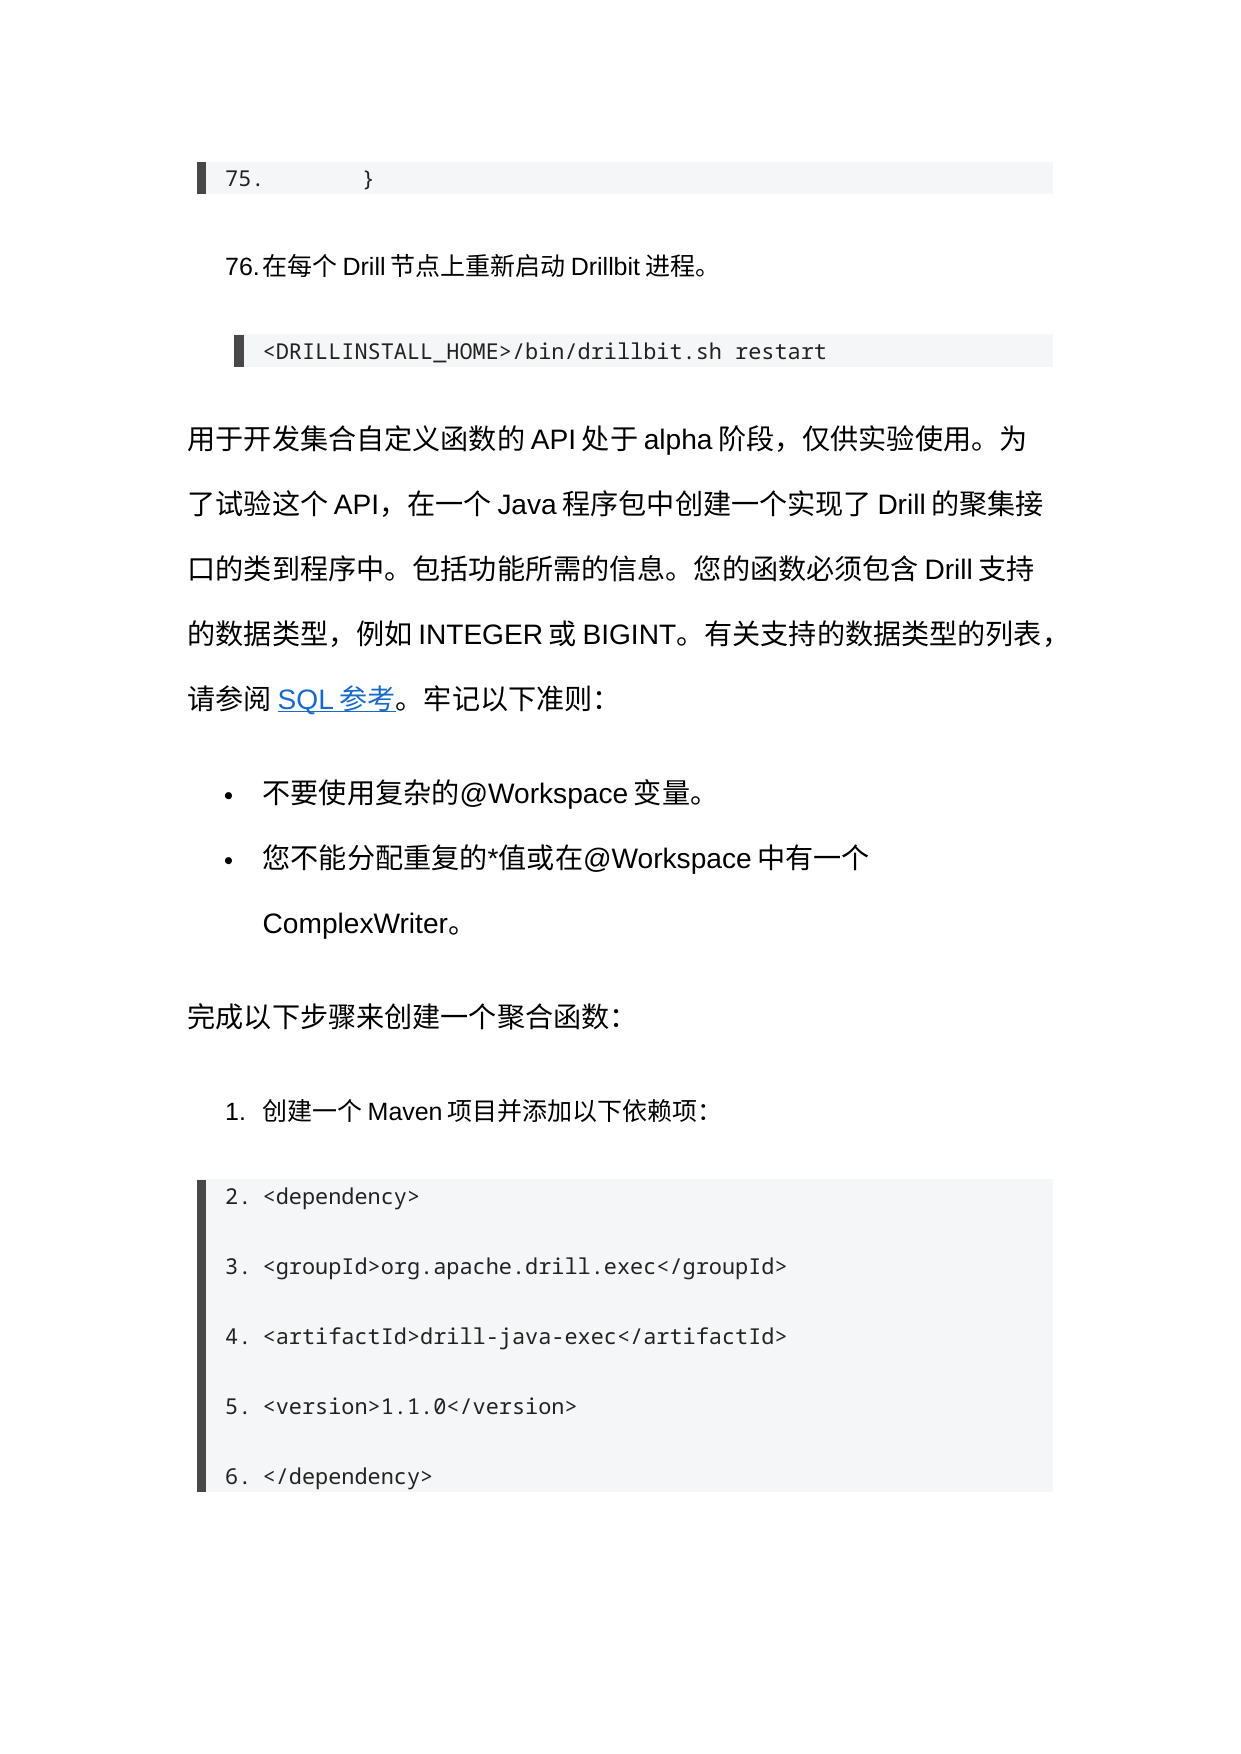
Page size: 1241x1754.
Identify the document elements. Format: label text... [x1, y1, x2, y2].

list </dependency> [206, 1459, 1053, 1492]
list <groupId>org.apache.drill.exec</groupId> [206, 1249, 1053, 1282]
list <artifactId>drill-java-exec</artifactId> [206, 1319, 1053, 1352]
text 完成以下步骤来创建一个聚合函数： [187, 983, 1053, 1048]
list 创建一个Maven项目并添加以下依赖项： [225, 1077, 1053, 1142]
list 不要使用复杂的@Workspace变量。 [225, 759, 1053, 824]
list } [206, 162, 1053, 194]
text 用于开发集合自定义函数的API处于alpha阶段，仅供实验使用。为了试验这个API，在一个Java程序包中创建一个实现了Drill的聚集接口的类到程序中。包括功能所需的信息。您的函数必须包含Drill支持的数据类型，例如INTEGER或BIGINT。有关支持的数据类型的列表，请参阅SQL参考。牢记以下准则： [187, 404, 1053, 729]
list <version>1.1.0</version> [206, 1389, 1053, 1422]
list 您不能分配重复的*值或在@Workspace中有一个ComplexWriter。 [225, 824, 1053, 954]
text <DRILLINSTALL_HOME>/bin/drillbit.sh restart [234, 334, 1053, 367]
list 在每个Drill节点上重新启动Drillbit进程。 [225, 232, 1053, 297]
list <dependency> [197, 1179, 1053, 1212]
